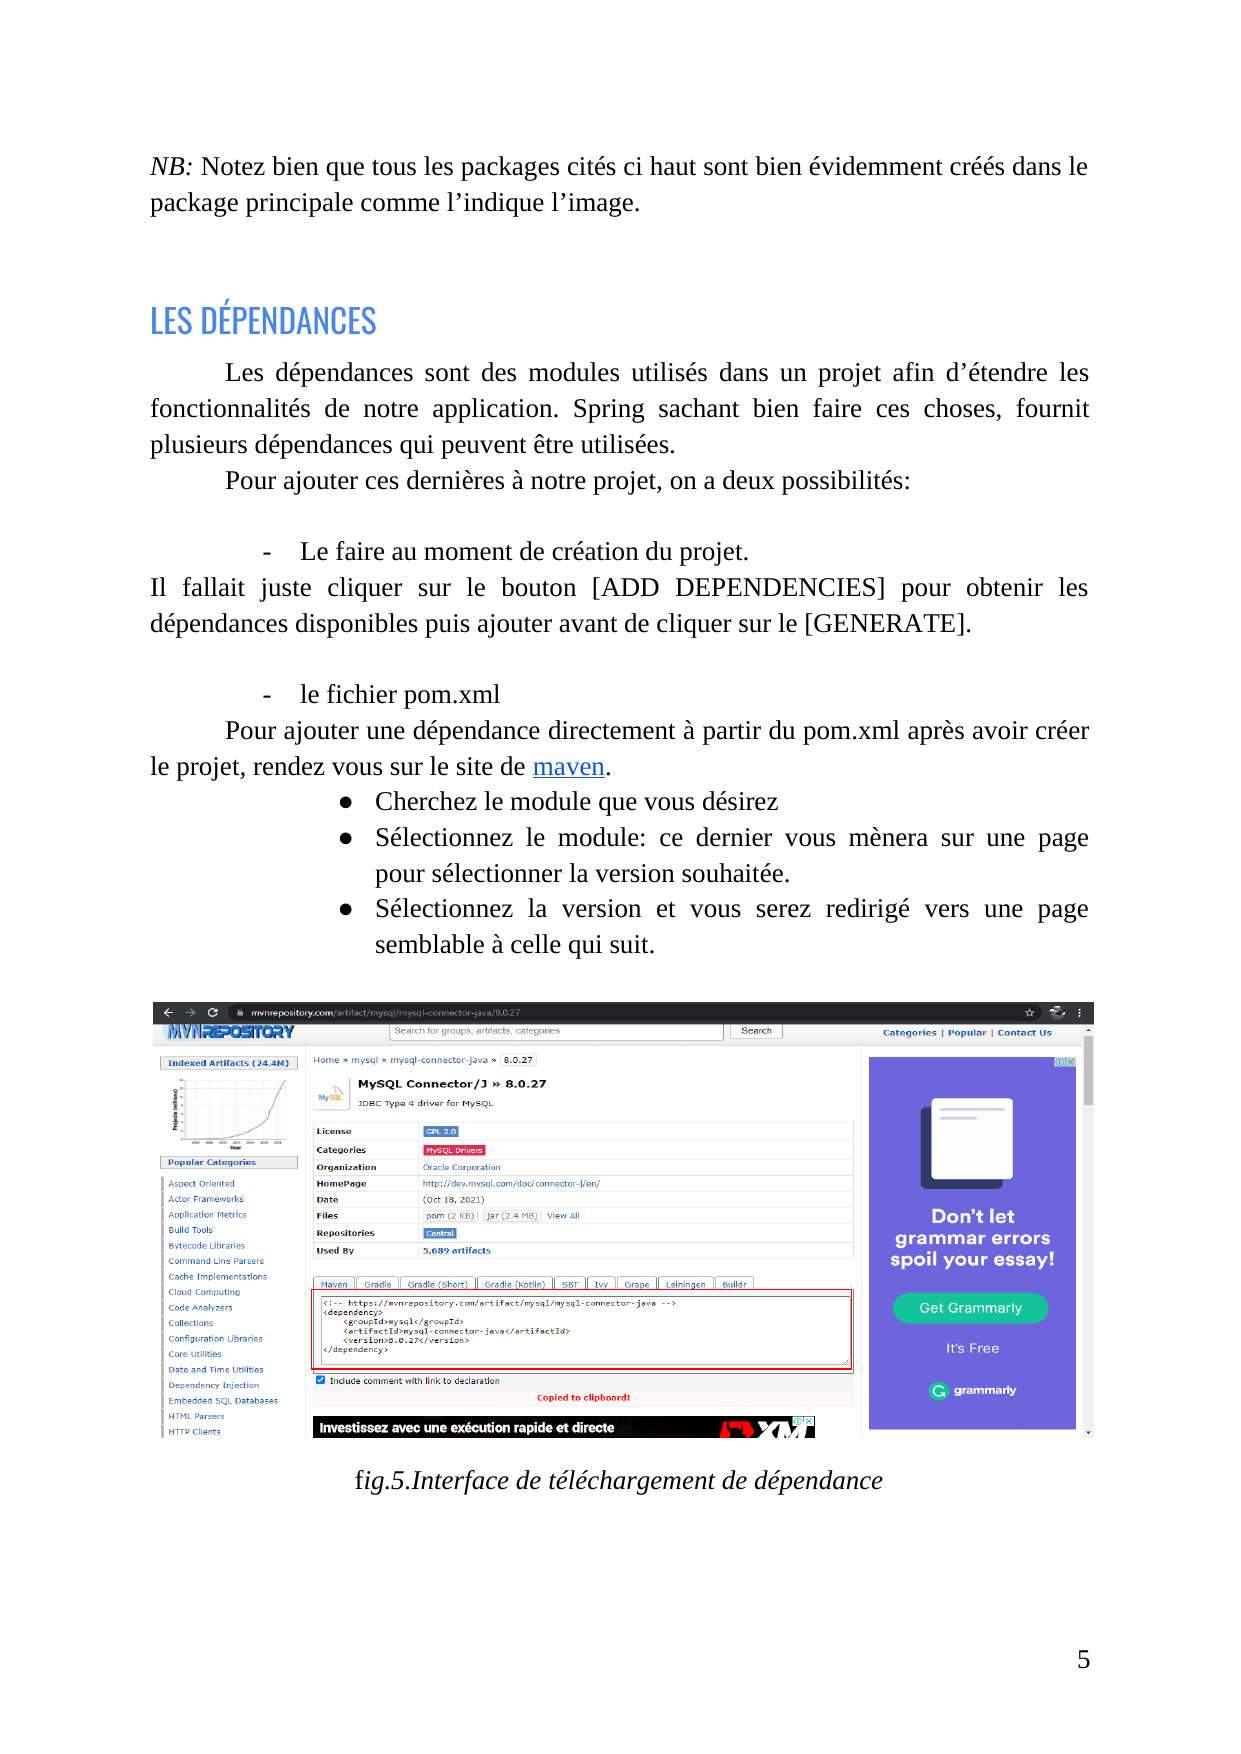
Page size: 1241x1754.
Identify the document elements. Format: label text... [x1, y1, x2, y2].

text Les dépendances sont des modules utilisés dans un projet afin d’étendre les fonctionnalités de notre application. Spring sachant bien faire ces choses, fournit plusieurs dépendances qui peuvent être utilisées. [150, 357, 1090, 459]
text Pour ajouter une dépendance directement à partir du pom.xml après avoir créer le projet, rendez vous sur le site de maven. [150, 714, 1090, 781]
picture [153, 1002, 1094, 1438]
list Sélectionnez la version et vous serez redirigé vers une page semblable à celle qui suit. [337, 892, 1090, 959]
list le fichier pom.xml [262, 678, 1090, 709]
list Sélectionnez le module: ce dernier vous mènera sur une page pour sélectionner la version souhaitée. [337, 821, 1090, 888]
text Pour ajouter ces dernières à notre projet, on a deux possibilités: [150, 464, 1090, 495]
list Cherchez le module que vous désirez [337, 785, 1090, 816]
subtitle LES DÉPENDANCES [150, 295, 1090, 344]
list Le faire au moment de création du projet. [262, 535, 1090, 566]
text fig.5.Interface de téléchargement de dépendance [150, 1464, 1090, 1495]
text NB: Notez bien que tous les packages cités ci haut sont bien évidemment créés dans le package principale comme l’indique l’image. [150, 150, 1090, 217]
text Il fallait juste cliquer sur le bouton [ADD DEPENDENCIES] pour obtenir les dépendances disponibles puis ajouter avant de cliquer sur le [GENERATE]. [150, 571, 1090, 638]
